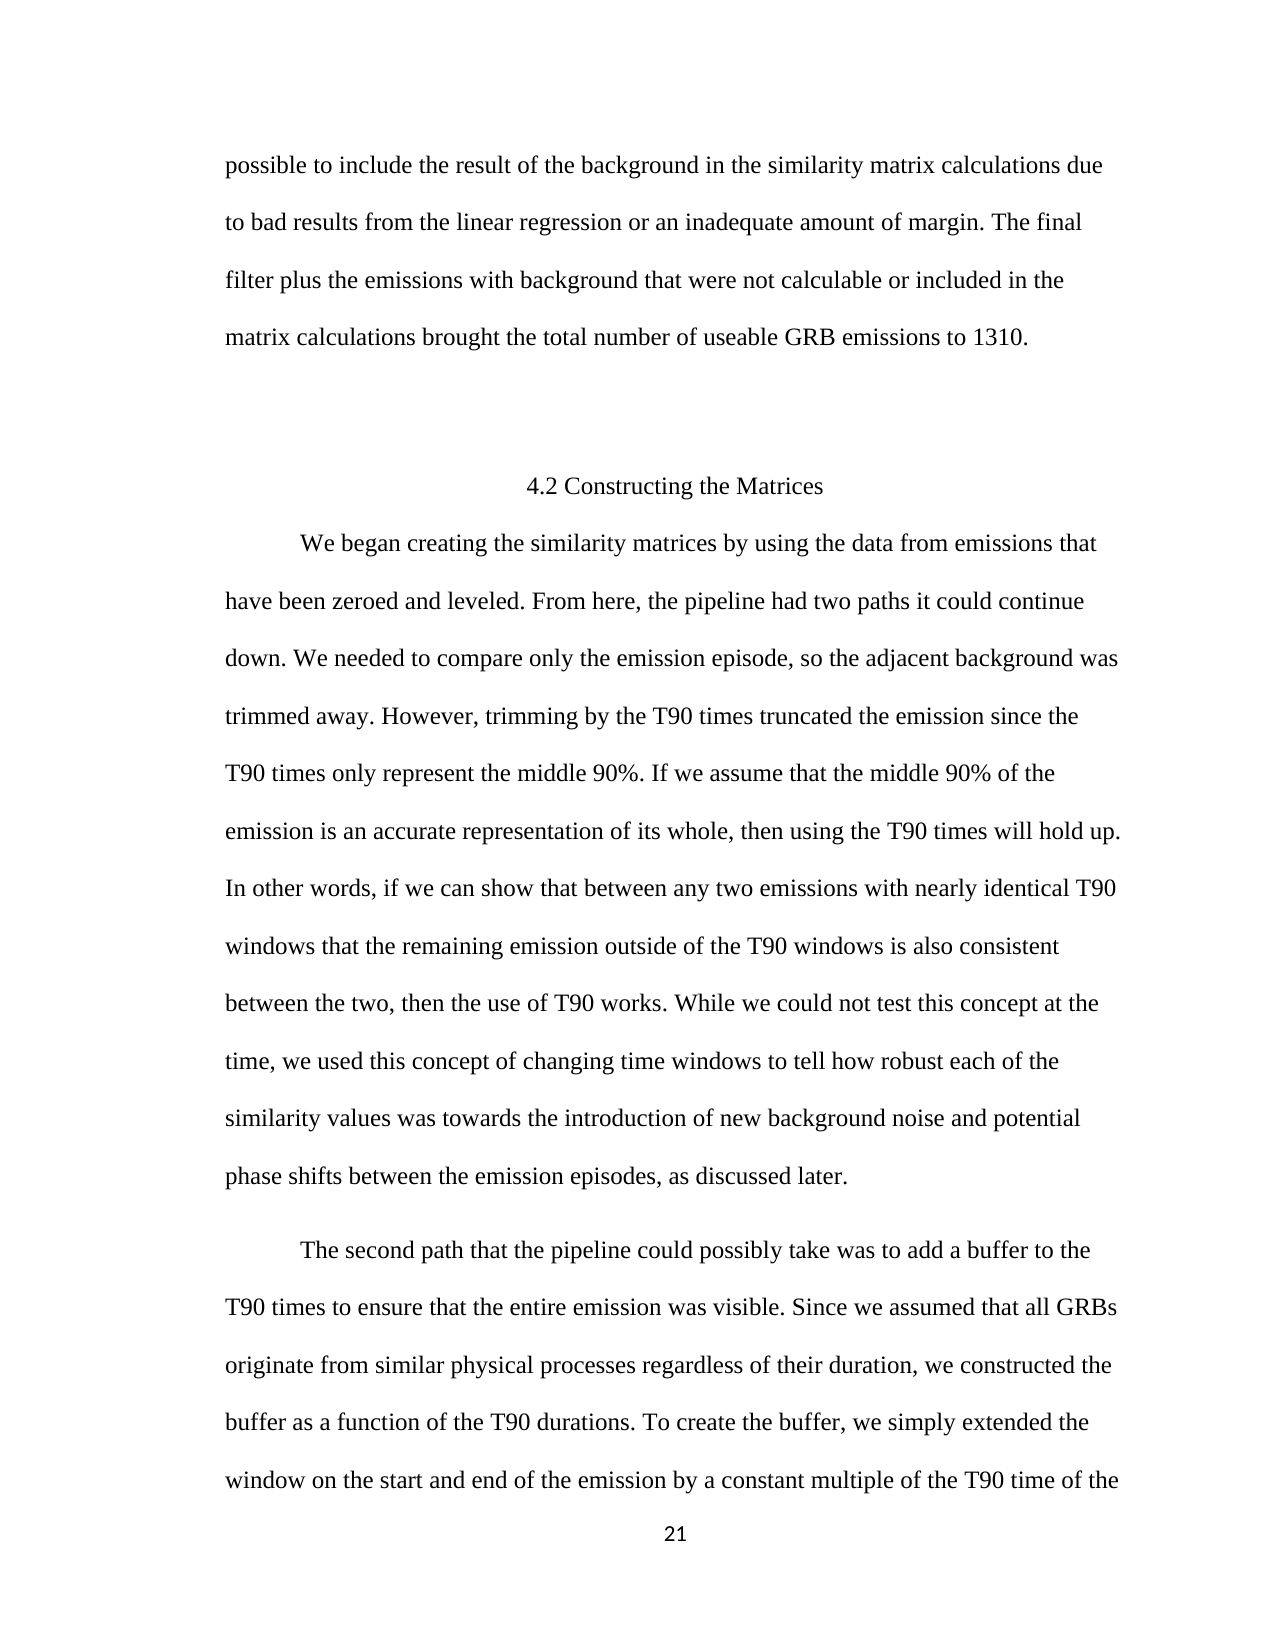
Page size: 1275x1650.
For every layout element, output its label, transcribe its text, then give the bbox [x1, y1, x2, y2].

text We began creating the similarity matrices by using the data from emissions that have been zeroed and leveled. From here, the pipeline had two paths it could continue down. We needed to compare only the emission episode, so the adjacent background was trimmed away. However, trimming by the T90 times truncated the emission since the T90 times only represent the middle 90%. If we assume that the middle 90% of the emission is an accurate representation of its whole, then using the T90 times will hold up. In other words, if we can show that between any two emissions with nearly identical T90 windows that the remaining emission outside of the T90 windows is also consistent between the two, then the use of T90 works. While we could not test this concept at the time, we used this concept of changing time windows to tell how robust each of the similarity values was towards the introduction of new background noise and potential phase shifts between the emission episodes, as discussed later. [225, 528, 1125, 1189]
subtitle 4.2 Constructing the Matrices [225, 471, 1125, 499]
